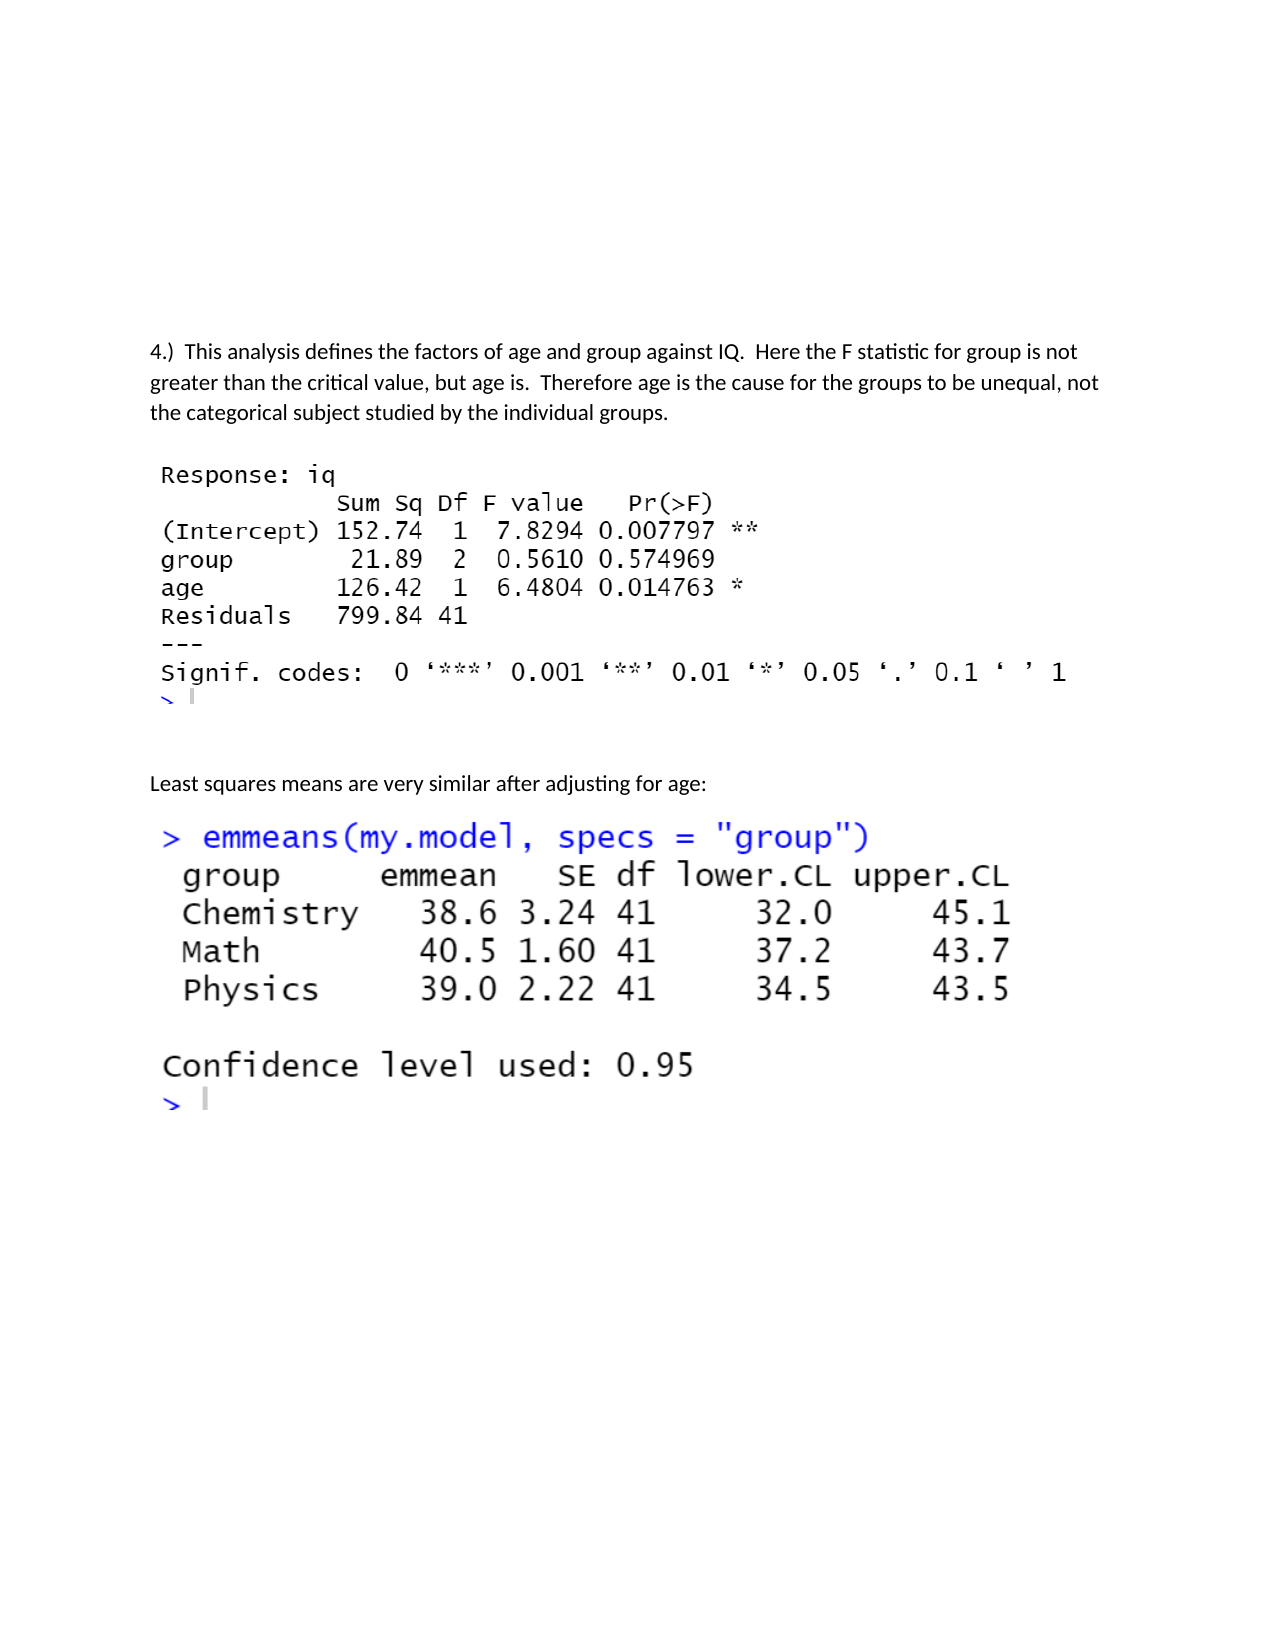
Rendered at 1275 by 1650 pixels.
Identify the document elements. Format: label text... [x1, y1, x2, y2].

text Least squares means are very similar after adjusting for age: [150, 769, 1125, 797]
picture [150, 816, 1125, 1110]
picture [150, 444, 1125, 704]
text 4.) This analysis defines the factors of age and group against IQ. Here the F statistic for group is not greater than the critical value, but age is. Therefore age is the cause for the groups to be unequal, not the categorical subject studied by the individual groups. [150, 337, 1125, 426]
